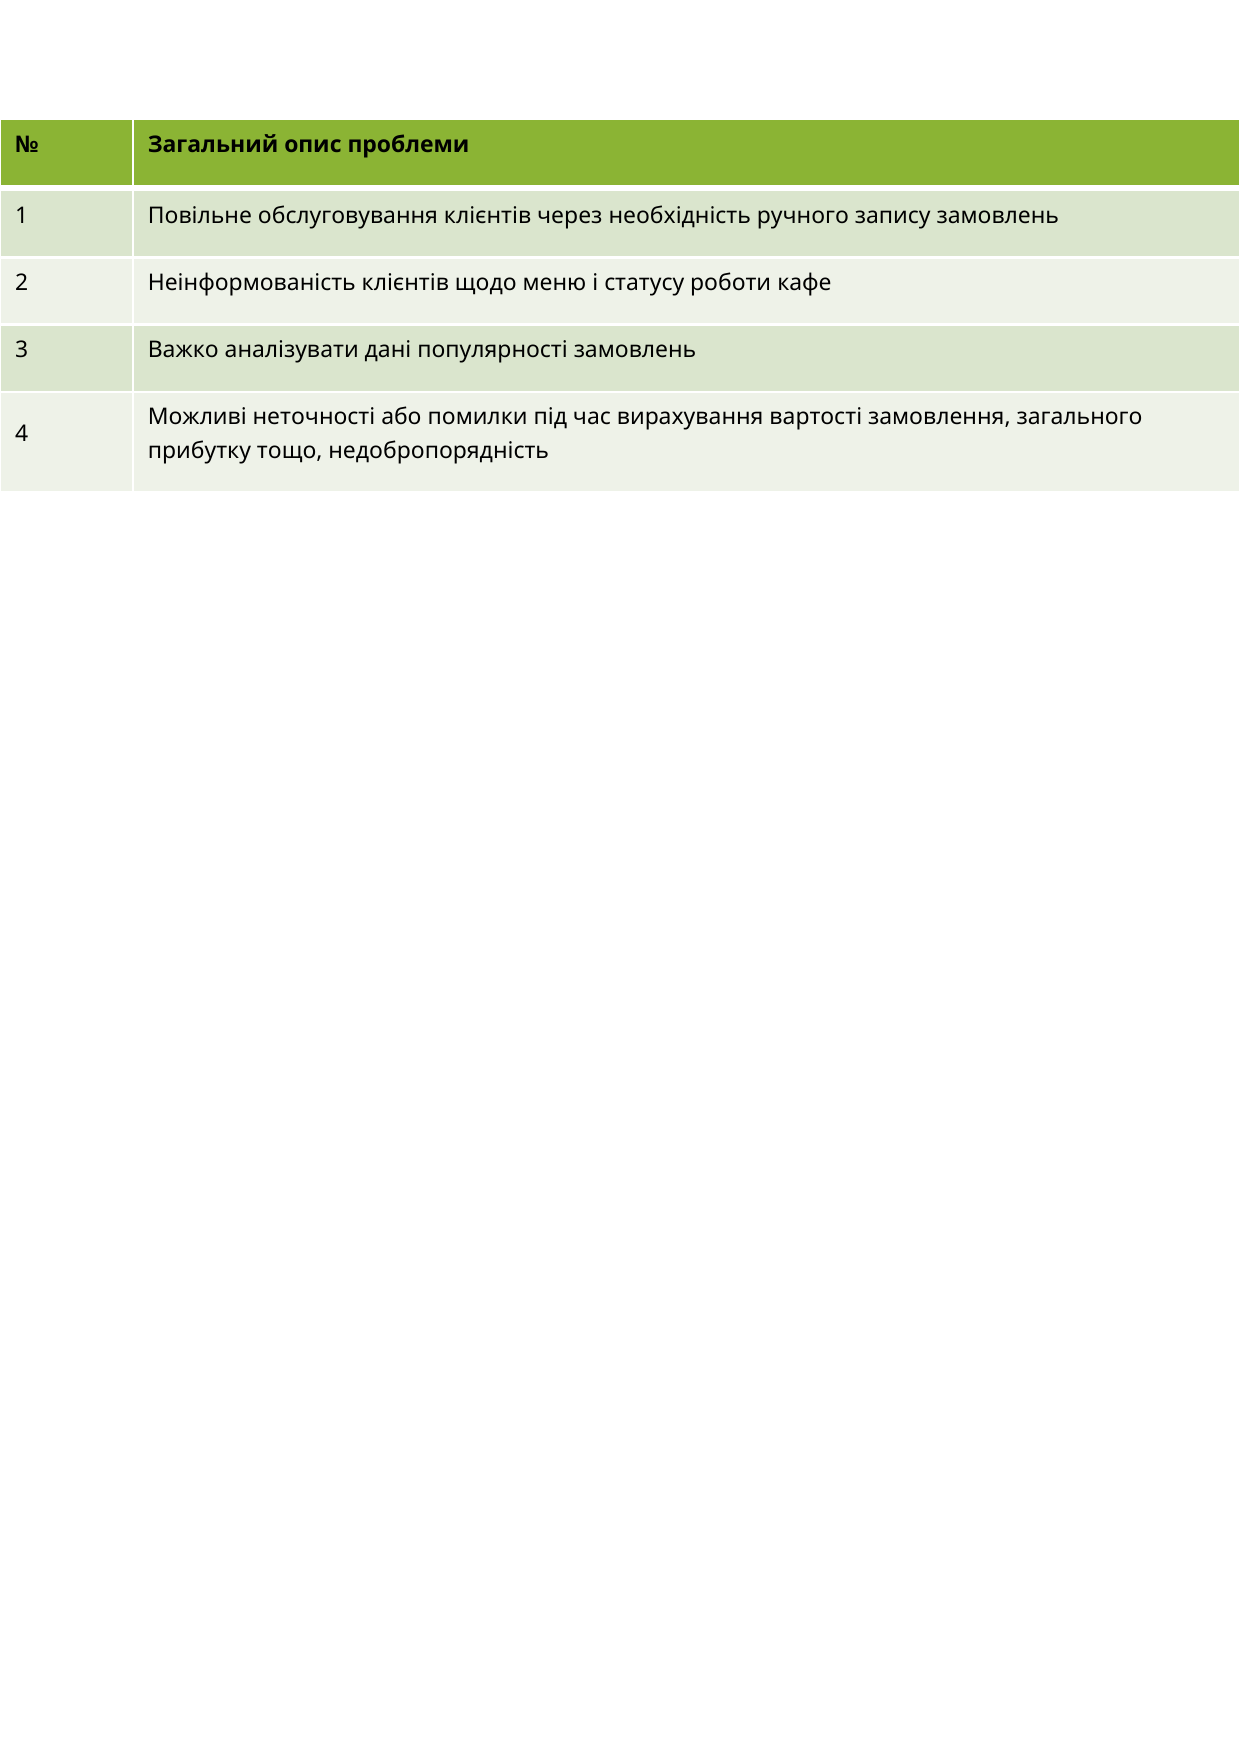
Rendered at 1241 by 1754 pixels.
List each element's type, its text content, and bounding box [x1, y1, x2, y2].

table_cell Повільне обслуговування клієнтів через необхідність ручного запису замовлень [134, 191, 1239, 256]
table_cell 3 [1, 326, 132, 391]
table_cell 1 [1, 191, 132, 256]
table_cell 4 [1, 393, 132, 491]
table_cell Можливі неточності або помилки під час вирахування вартості замовлення, загального прибутку тощо, недобропорядність [134, 393, 1239, 491]
table_cell Неінформованість клієнтів щодо меню і статусу роботи кафе [134, 259, 1239, 323]
table_header № [1, 120, 132, 185]
table_header Загальний опис проблеми [134, 120, 1239, 185]
table_cell 2 [1, 259, 132, 323]
table_cell Важко аналізувати дані популярності замовлень [134, 326, 1239, 391]
